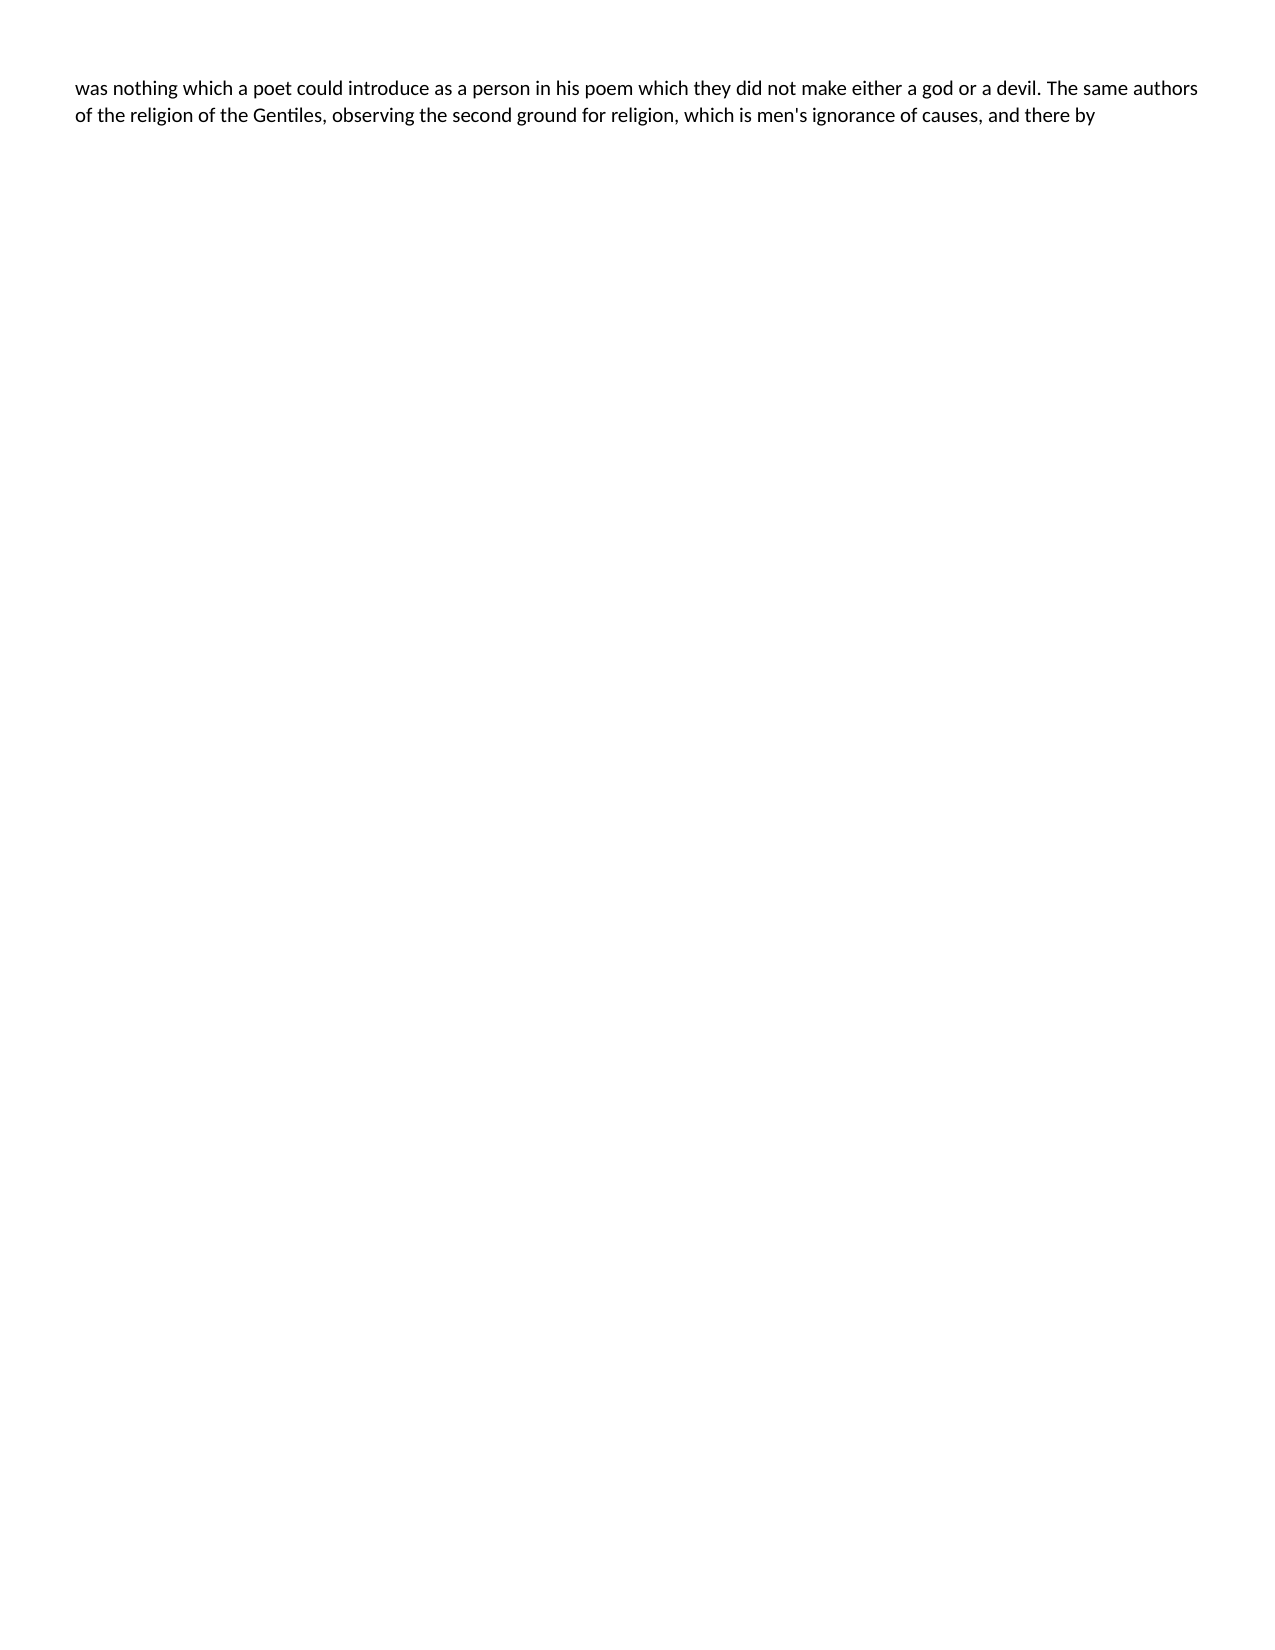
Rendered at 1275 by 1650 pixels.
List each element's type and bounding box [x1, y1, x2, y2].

text [75, 75, 1200, 128]
